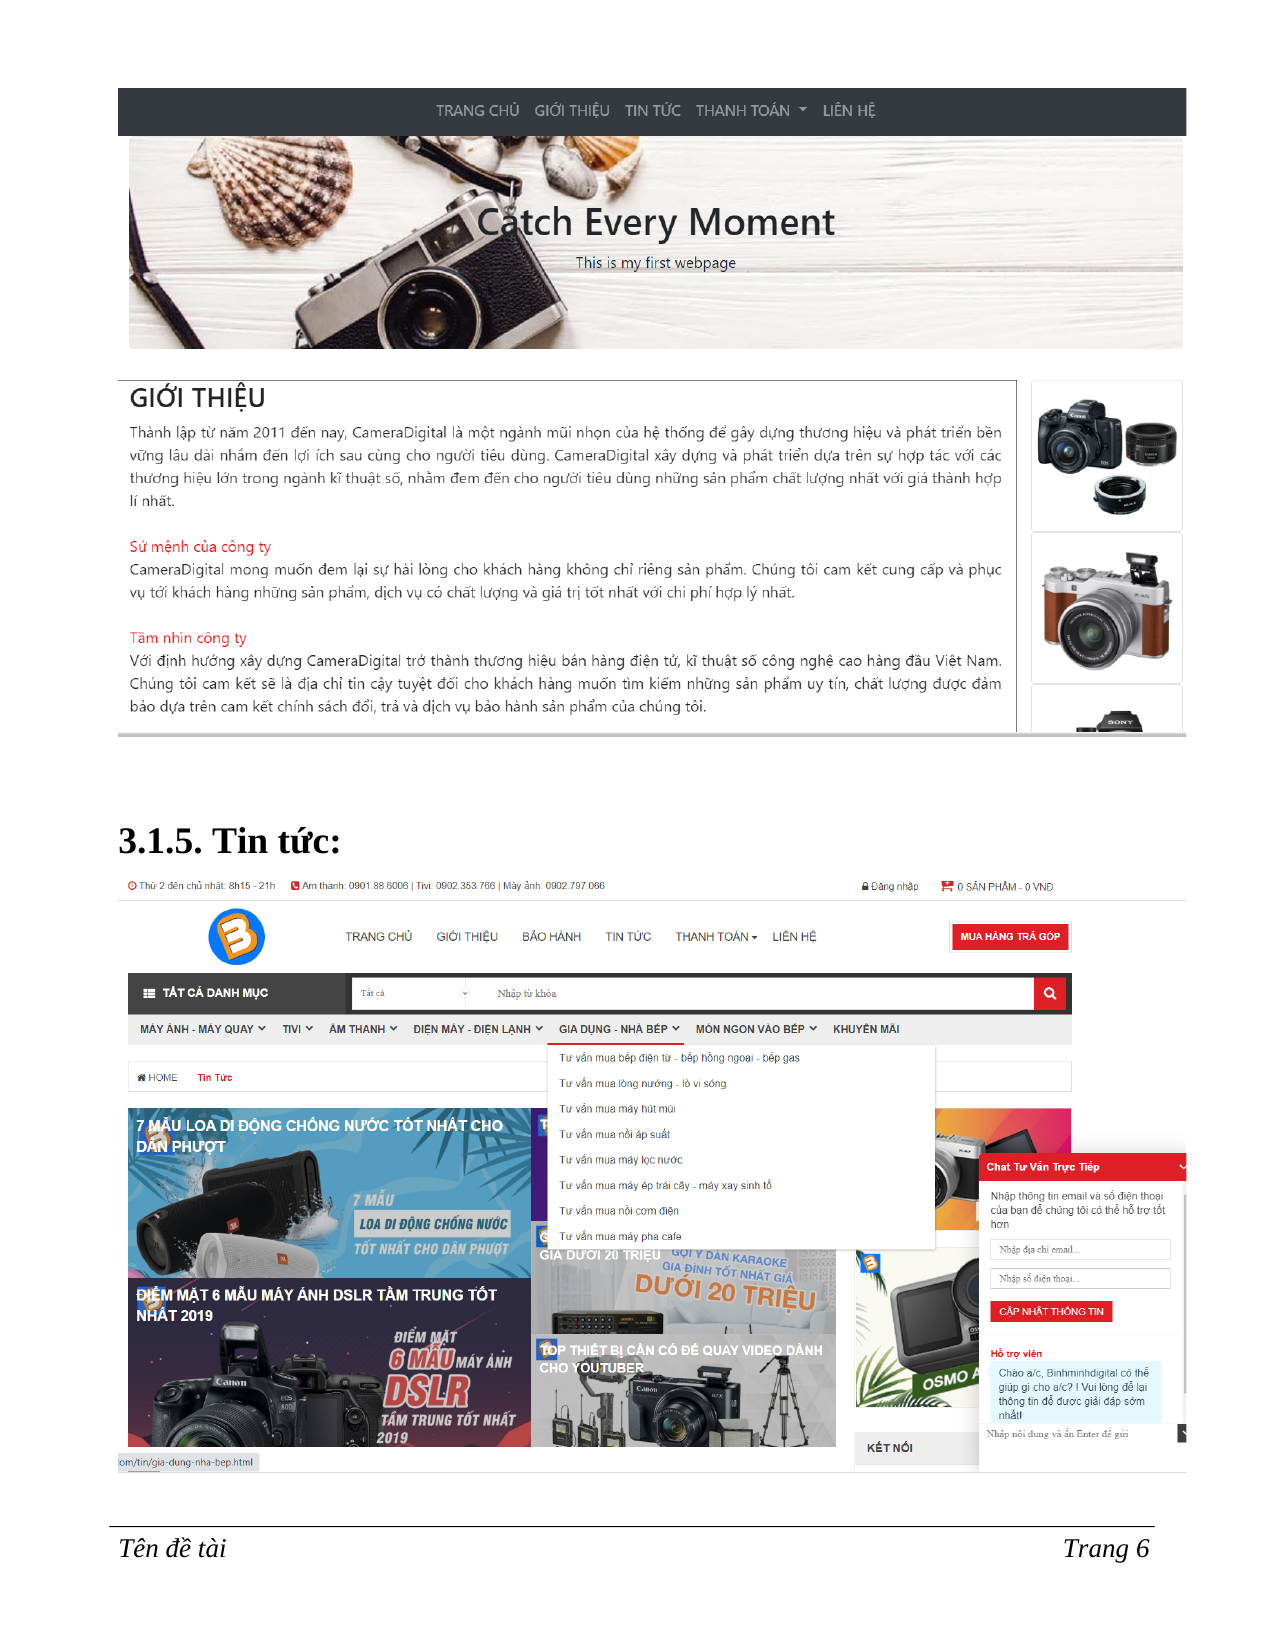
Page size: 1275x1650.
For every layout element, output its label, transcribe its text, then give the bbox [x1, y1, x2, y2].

picture [118, 881, 1187, 1475]
picture [118, 88, 1187, 737]
text 3.1.5. Tin tức: [118, 818, 1186, 861]
